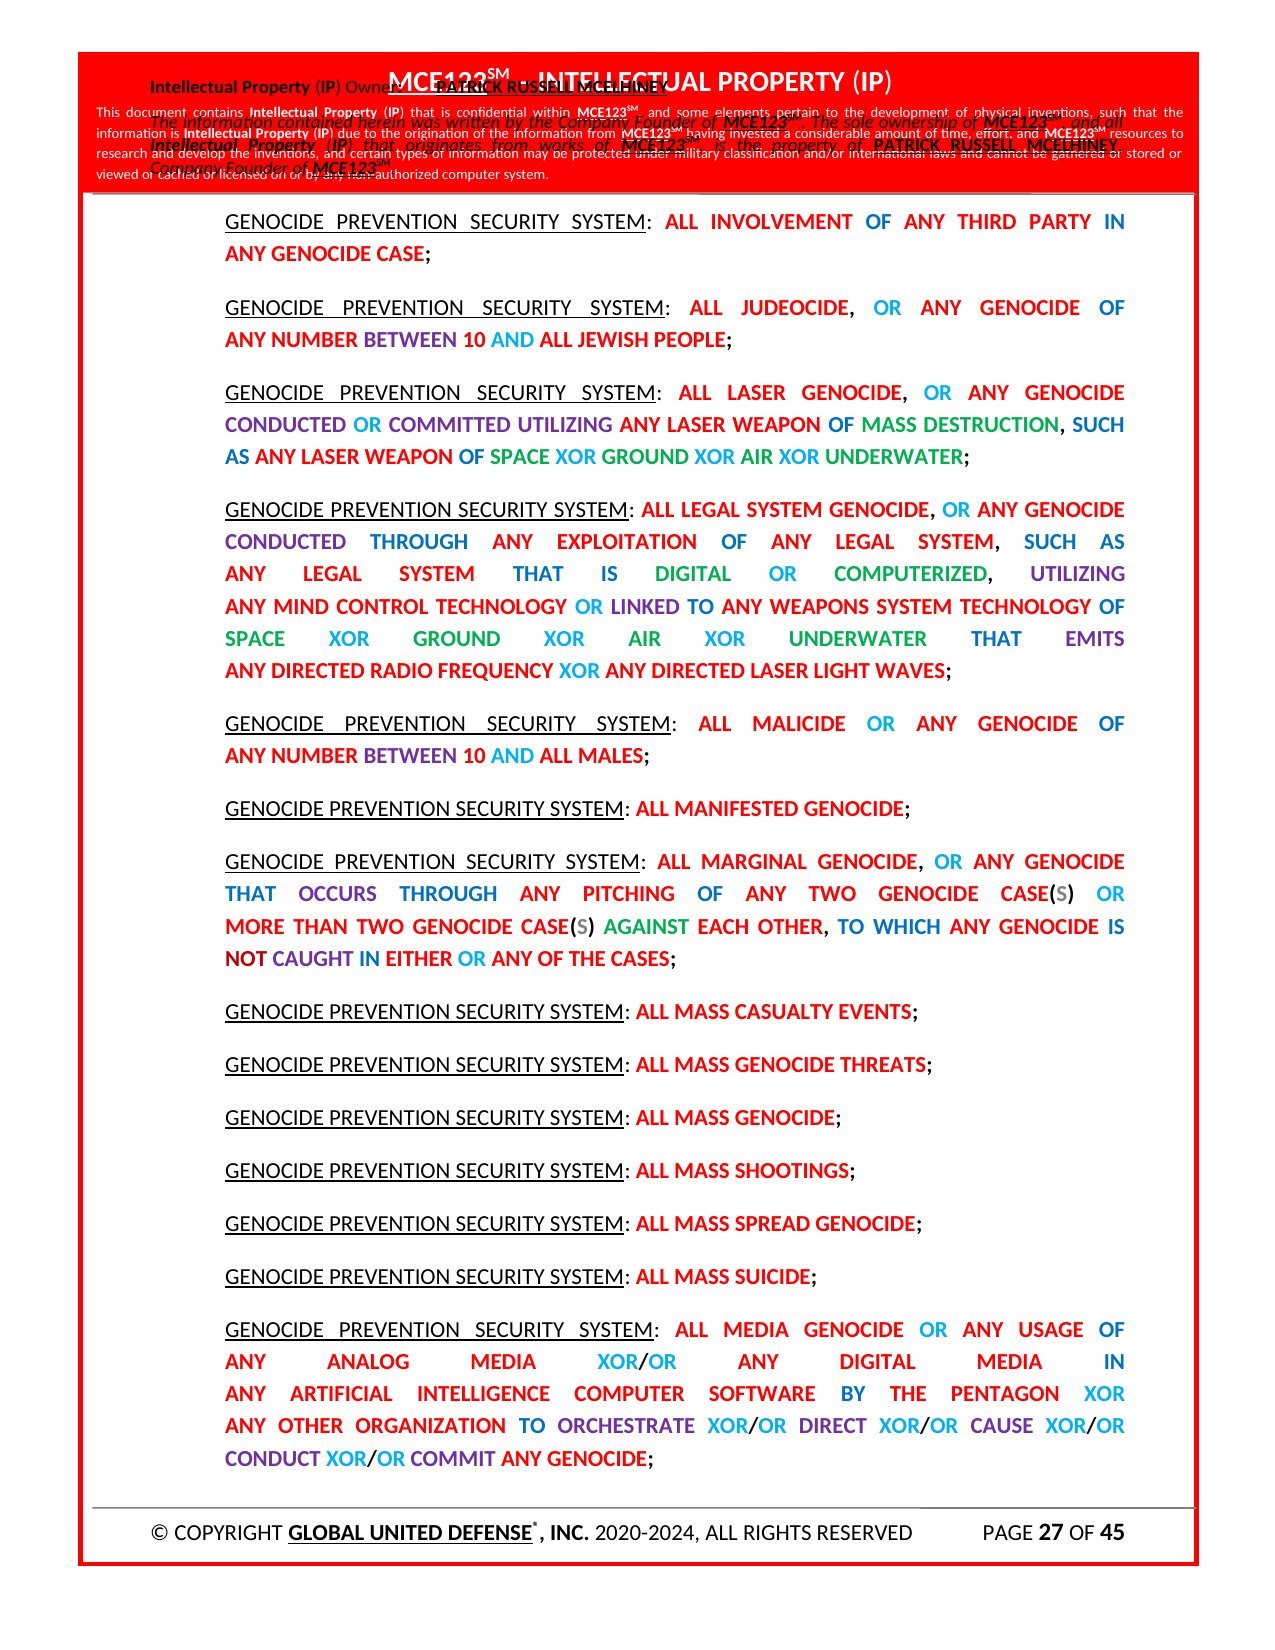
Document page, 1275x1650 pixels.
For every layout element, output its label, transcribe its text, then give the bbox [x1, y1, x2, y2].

text GENOCIDE PREVENTION SECURITY SYSTEM: ALL MASS SHOOTINGS; [225, 1156, 1125, 1184]
text GENOCIDE PREVENTION SECURITY SYSTEM: ALL MARGINAL GENOCIDE, OR ANY GENOCIDE THAT OCCURS THROUGH ANY PITCHING OF ANY TWO GENOCIDE CASE(S) OR MORE THAN TWO GENOCIDE CASE(S) AGAINST EACH OTHER, TO WHICH ANY GENOCIDE IS NOT CAUGHT IN EITHER OR ANY OF THE CASES; [225, 847, 1125, 972]
text GENOCIDE PREVENTION SECURITY SYSTEM: ALL MASS SPREAD GENOCIDE; [225, 1209, 1125, 1237]
text GENOCIDE PREVENTION SECURITY SYSTEM: ALL MEDIA GENOCIDE OR ANY USAGE OF ANY ANALOG MEDIA XOR/OR ANY DIGITAL MEDIA IN ANY ARTIFICIAL INTELLIGENCE COMPUTER SOFTWARE BY THE PENTAGON XOR ANY OTHER ORGANIZATION TO ORCHESTRATE XOR/OR DIRECT XOR/OR CAUSE XOR/OR CONDUCT XOR/OR COMMIT ANY GENOCIDE; [225, 1315, 1125, 1472]
text GENOCIDE PREVENTION SECURITY SYSTEM: ALL JUDEOCIDE, OR ANY GENOCIDE OF ANY NUMBER BETWEEN 10 AND ALL JEWISH PEOPLE; [225, 293, 1125, 353]
text GENOCIDE PREVENTION SECURITY SYSTEM: ALL MASS GENOCIDE; [225, 1103, 1125, 1131]
text GENOCIDE PREVENTION SECURITY SYSTEM: ALL MASS CASUALTY EVENTS; [225, 997, 1125, 1025]
text GENOCIDE PREVENTION SECURITY SYSTEM: ALL MASS GENOCIDE THREATS; [225, 1050, 1125, 1078]
text GENOCIDE PREVENTION SECURITY SYSTEM: ALL MALICIDE OR ANY GENOCIDE OF ANY NUMBER BETWEEN 10 AND ALL MALES; [225, 709, 1125, 769]
text GENOCIDE PREVENTION SECURITY SYSTEM: ALL MASS SUICIDE; [225, 1262, 1125, 1290]
text GENOCIDE PREVENTION SECURITY SYSTEM: ALL INVOLVEMENT OF ANY THIRD PARTY IN ANY GENOCIDE CASE; [225, 207, 1125, 268]
text GENOCIDE PREVENTION SECURITY SYSTEM: ALL MANIFESTED GENOCIDE; [225, 794, 1125, 822]
text GENOCIDE PREVENTION SECURITY SYSTEM: ALL LASER GENOCIDE, OR ANY GENOCIDE CONDUCTED OR COMMITTED UTILIZING ANY LASER WEAPON OF MASS DESTRUCTION, SUCH AS ANY LASER WEAPON OF SPACE XOR GROUND XOR AIR XOR UNDERWATER; [225, 378, 1125, 470]
text GENOCIDE PREVENTION SECURITY SYSTEM: ALL LEGAL SYSTEM GENOCIDE, OR ANY GENOCIDE CONDUCTED THROUGH ANY EXPLOITATION OF ANY LEGAL SYSTEM, SUCH AS ANY LEGAL SYSTEM THAT IS DIGITAL OR COMPUTERIZED, UTILIZING ANY MIND CONTROL TECHNOLOGY OR LINKED TO ANY WEAPONS SYSTEM TECHNOLOGY OF SPACE XOR GROUND XOR AIR XOR UNDERWATER THAT EMITS ANY DIRECTED RADIO FREQUENCY XOR ANY DIRECTED LASER LIGHT WAVES; [225, 495, 1125, 684]
